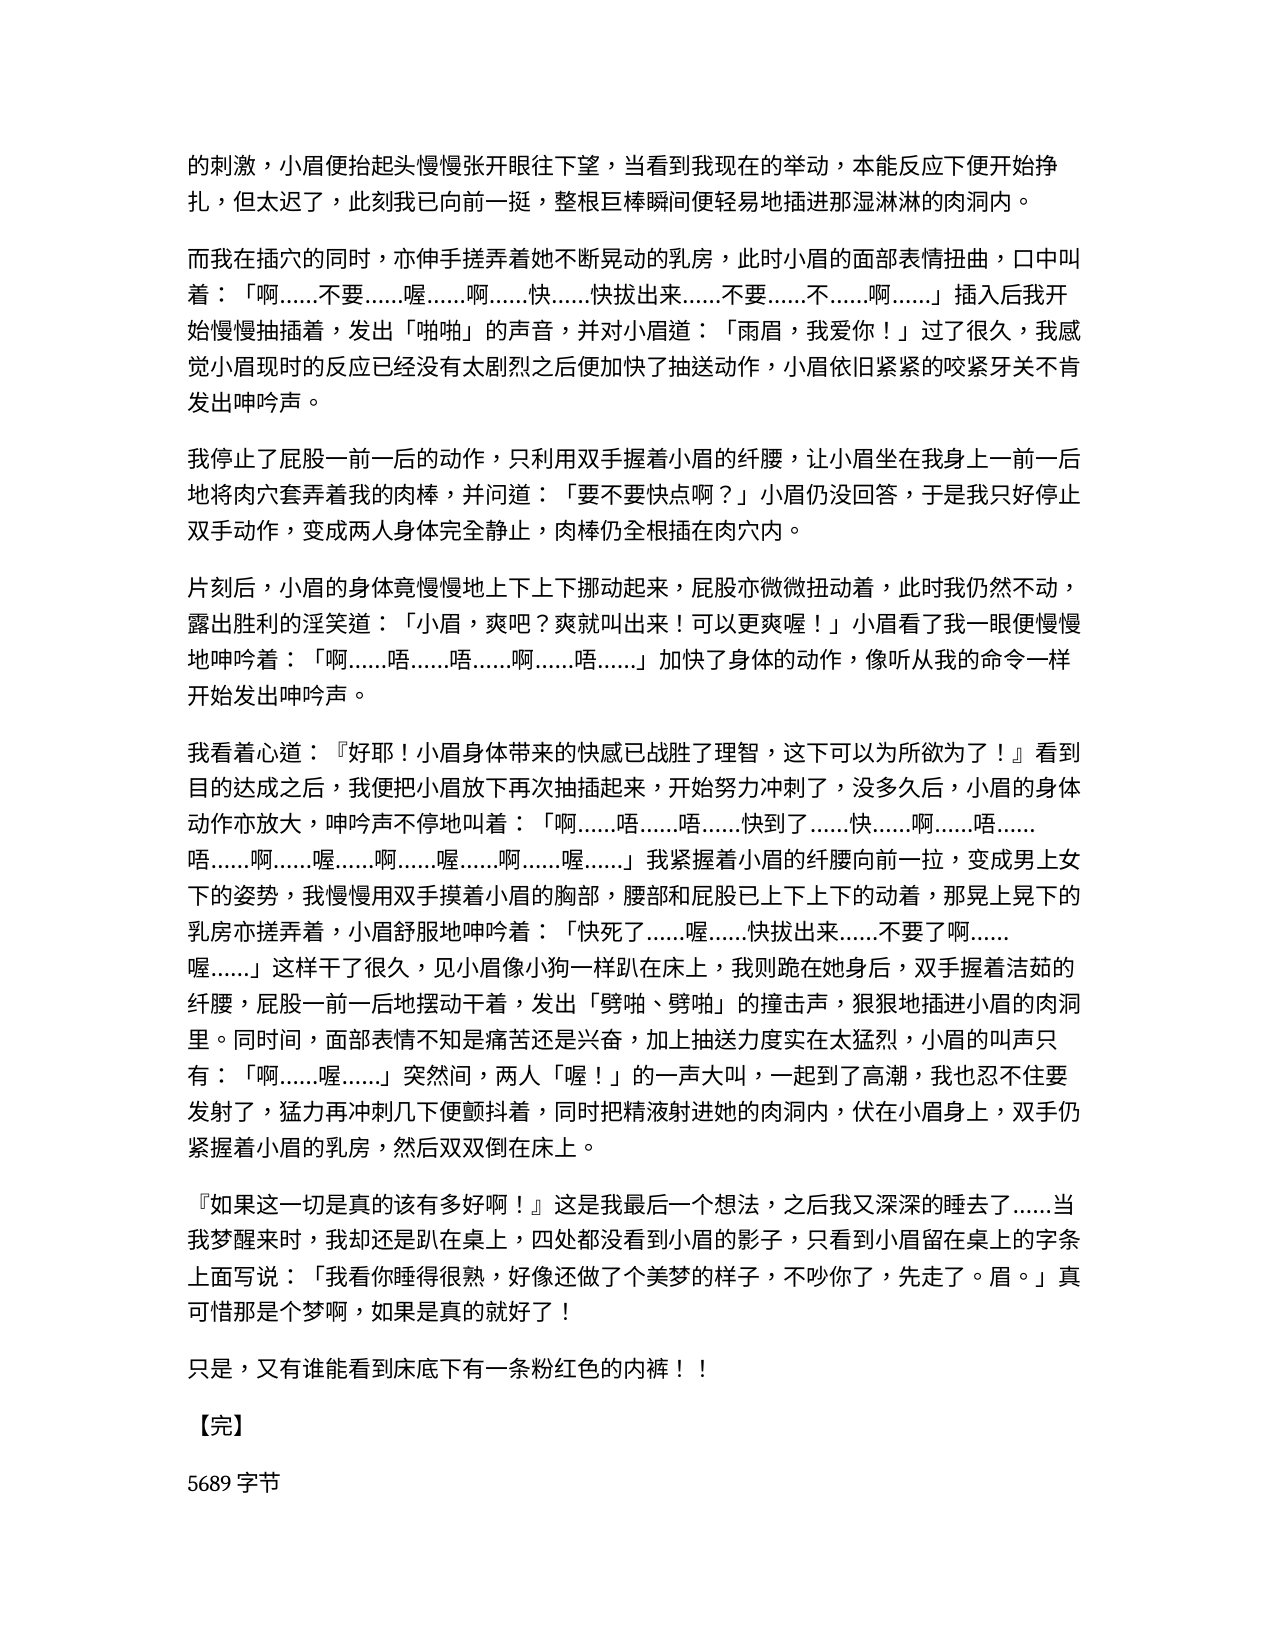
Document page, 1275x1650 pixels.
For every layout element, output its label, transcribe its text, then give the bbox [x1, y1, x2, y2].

text 【完】 [187, 1410, 1087, 1441]
text 片刻后，小眉的身体竟慢慢地上下上下挪动起来，屁股亦微微扭动着，此时我仍然不动，露出胜利的淫笑道：「小眉，爽吧？爽就叫出来！可以更爽喔！」小眉看了我一眼便慢慢地呻吟着：「啊……唔……唔……啊……唔……」加快了身体的动作，像听从我的命令一样开始发出呻吟声。 [187, 572, 1087, 711]
text 『如果这一切是真的该有多好啊！』这是我最后一个想法，之后我又深深的睡去了……当我梦醒来时，我却还是趴在桌上，四处都没看到小眉的影子，只看到小眉留在桌上的字条上面写说：「我看你睡得很熟，好像还做了个美梦的样子，不吵你了，先走了。眉。」真可惜那是个梦啊，如果是真的就好了！ [187, 1188, 1087, 1328]
text 5689字节 [187, 1467, 1087, 1498]
text 我停止了屁股一前一后的动作，只利用双手握着小眉的纤腰，让小眉坐在我身上一前一后地将肉穴套弄着我的肉棒，并问道：「要不要快点啊？」小眉仍没回答，于是我只好停止双手动作，变成两人身体完全静止，肉棒仍全根插在肉穴内。 [187, 443, 1087, 546]
text 而我在插穴的同时，亦伸手搓弄着她不断晃动的乳房，此时小眉的面部表情扭曲，口中叫着：「啊……不要……喔……啊……快……快拔出来……不要……不……啊……」插入后我开始慢慢抽插着，发出「啪啪」的声音，并对小眉道：「雨眉，我爱你！」过了很久，我感觉小眉现时的反应已经没有太剧烈之后便加快了抽送动作，小眉依旧紧紧的咬紧牙关不肯发出呻吟声。 [187, 243, 1087, 418]
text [187, 150, 1087, 217]
text 只是，又有谁能看到床底下有一条粉红色的内裤！！ [187, 1353, 1087, 1384]
text 我看着心道：『好耶！小眉身体带来的快感已战胜了理智，这下可以为所欲为了！』看到目的达成之后，我便把小眉放下再次抽插起来，开始努力冲刺了，没多久后，小眉的身体动作亦放大，呻吟声不停地叫着：「啊……唔……唔……快到了……快……啊……唔……唔……啊……喔……啊……喔……啊……喔……」我紧握着小眉的纤腰向前一拉，变成男上女下的姿势，我慢慢用双手摸着小眉的胸部，腰部和屁股已上下上下的动着，那晃上晃下的乳房亦搓弄着，小眉舒服地呻吟着：「快死了……喔……快拔出来……不要了啊……喔……」这样干了很久，见小眉像小狗一样趴在床上，我则跪在她身后，双手握着洁茹的纤腰，屁股一前一后地摆动干着，发出「劈啪、劈啪」的撞击声，狠狠地插进小眉的肉洞里。同时间，面部表情不知是痛苦还是兴奋，加上抽送力度实在太猛烈，小眉的叫声只有：「啊……喔……」突然间，两人「喔！」的一声大叫，一起到了高潮，我也忍不住要发射了，猛力再冲刺几下便颤抖着，同时把精液射进她的肉洞内，伏在小眉身上，双手仍紧握着小眉的乳房，然后双双倒在床上。 [187, 736, 1087, 1163]
